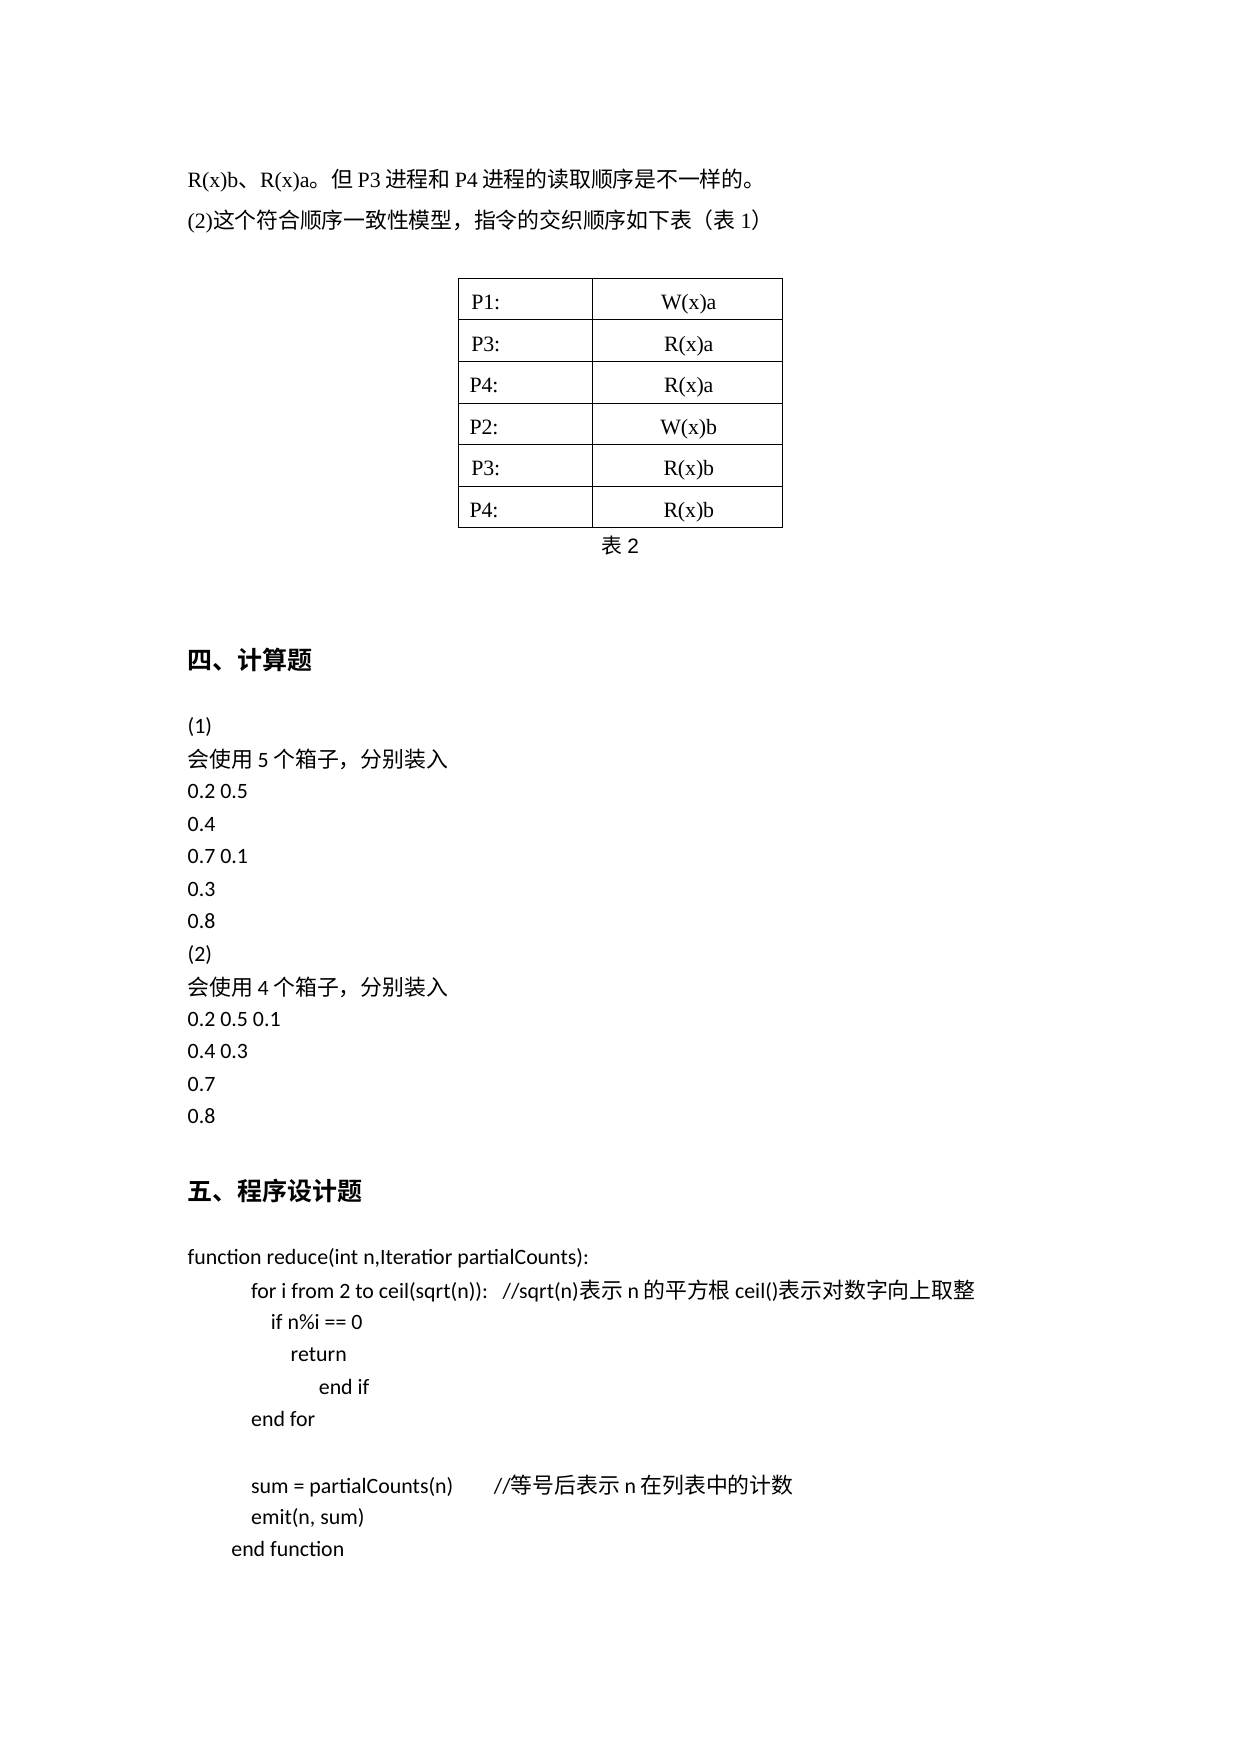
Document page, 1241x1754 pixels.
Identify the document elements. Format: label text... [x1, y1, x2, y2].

table_header W(x)a [593, 279, 782, 319]
text 0.2 0.5 [187, 774, 1053, 807]
text (2) [187, 937, 1053, 969]
list end if [275, 1370, 1053, 1403]
text (1) [187, 709, 1053, 742]
table_header P1: [459, 279, 592, 319]
text 0.7 [187, 1067, 1053, 1099]
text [187, 162, 1038, 194]
text 0.3 [187, 872, 1053, 904]
subtitle 四、计算题 [187, 626, 1053, 691]
table_cell P2: [459, 404, 592, 444]
list end for [187, 1403, 1053, 1435]
list end function [187, 1533, 1053, 1565]
list function reduce(int n,Iteratior partialCounts): [187, 1240, 1053, 1273]
table_cell R(x)b [593, 487, 782, 527]
table_cell W(x)b [593, 404, 782, 444]
text 0.2 0.5 0.1 [187, 1002, 1053, 1034]
table_cell P3: [459, 445, 592, 486]
subtitle 程序设计题 [187, 1157, 1053, 1222]
list if n%i == 0 [187, 1305, 1053, 1338]
table_cell P4: [459, 487, 592, 527]
table_cell R(x)b [593, 445, 782, 486]
text 0.4 [187, 807, 1053, 839]
text 0.8 [187, 904, 1053, 937]
list emit(n, sum) [187, 1500, 1053, 1533]
table_cell P4: [459, 362, 592, 402]
text (2)这个符合顺序一致性模型，指令的交织顺序如下表（表 1） [187, 203, 1038, 235]
list for i from 2 to ceil(sqrt(n)): //sqrt(n)表示n的平方根ceil()表示对数字向上取整 [187, 1273, 1053, 1305]
text 会使用4个箱子，分别装入 [187, 969, 1053, 1002]
table_cell P3: [459, 320, 592, 361]
text 会使用5个箱子，分别装入 [187, 742, 1053, 774]
text 0.7 0.1 [187, 839, 1053, 872]
text 0.8 [187, 1099, 1053, 1132]
table_cell R(x)a [593, 320, 782, 361]
list sum = partialCounts(n) //等号后表示n在列表中的计数 [187, 1468, 1053, 1500]
text 0.4 0.3 [187, 1034, 1053, 1067]
table_cell R(x)a [593, 362, 782, 402]
list return [187, 1338, 1053, 1370]
